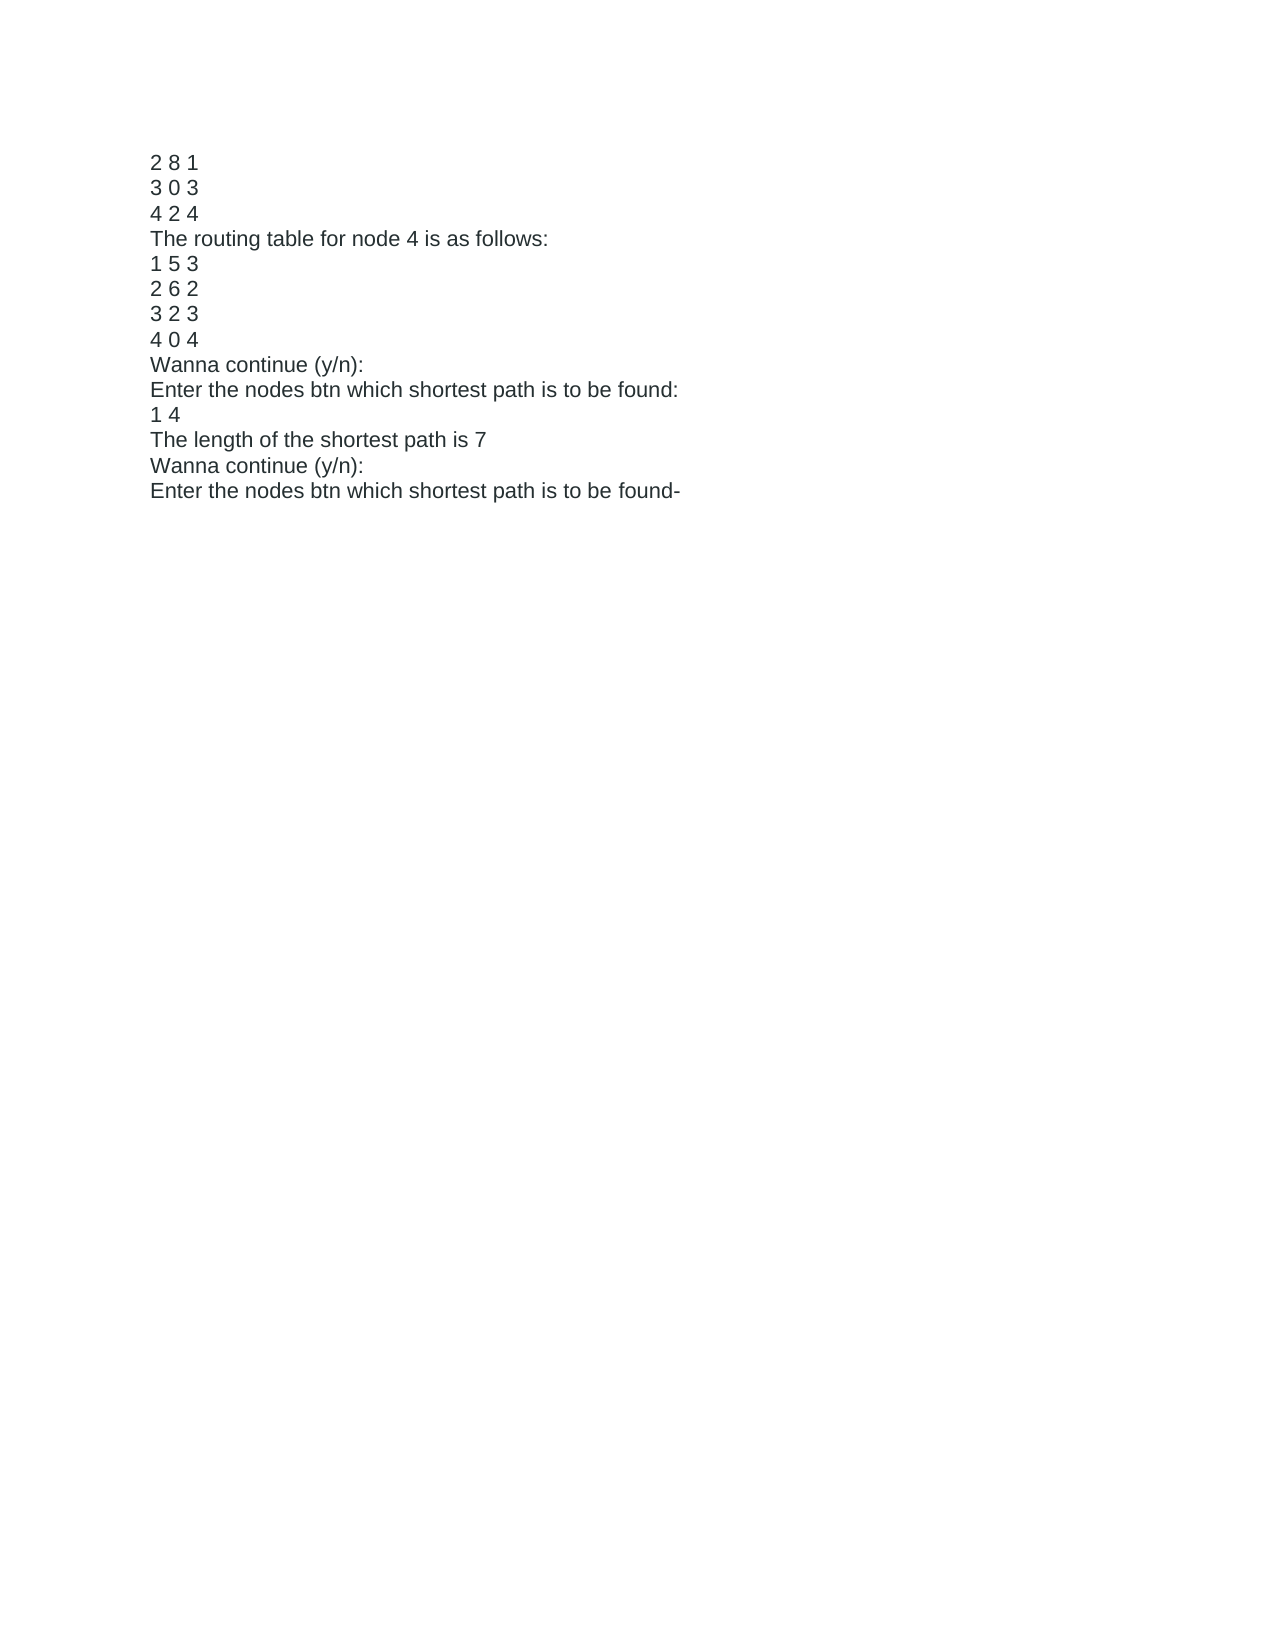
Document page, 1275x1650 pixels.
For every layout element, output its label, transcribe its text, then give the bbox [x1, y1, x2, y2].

text The routing table for node 4 is as follows: [150, 226, 1125, 251]
text 3 0 3 [150, 175, 1125, 200]
text 1 5 3 [150, 251, 1125, 276]
text 4 0 4 [150, 326, 1125, 352]
text Wanna continue (y/n): [150, 352, 1125, 377]
text 2 6 2 [150, 276, 1125, 301]
text 2 8 1 [150, 150, 1125, 175]
text 4 2 4 [150, 200, 1125, 226]
text Enter the nodes btn which shortest path is to be found: [150, 377, 1125, 402]
text 1 4 [150, 402, 1125, 427]
text The length of the shortest path is 7 [150, 427, 1125, 452]
text 3 2 3 [150, 301, 1125, 326]
text Enter the nodes btn which shortest path is to be found- [150, 478, 1125, 503]
text Wanna continue (y/n): [150, 452, 1125, 478]
